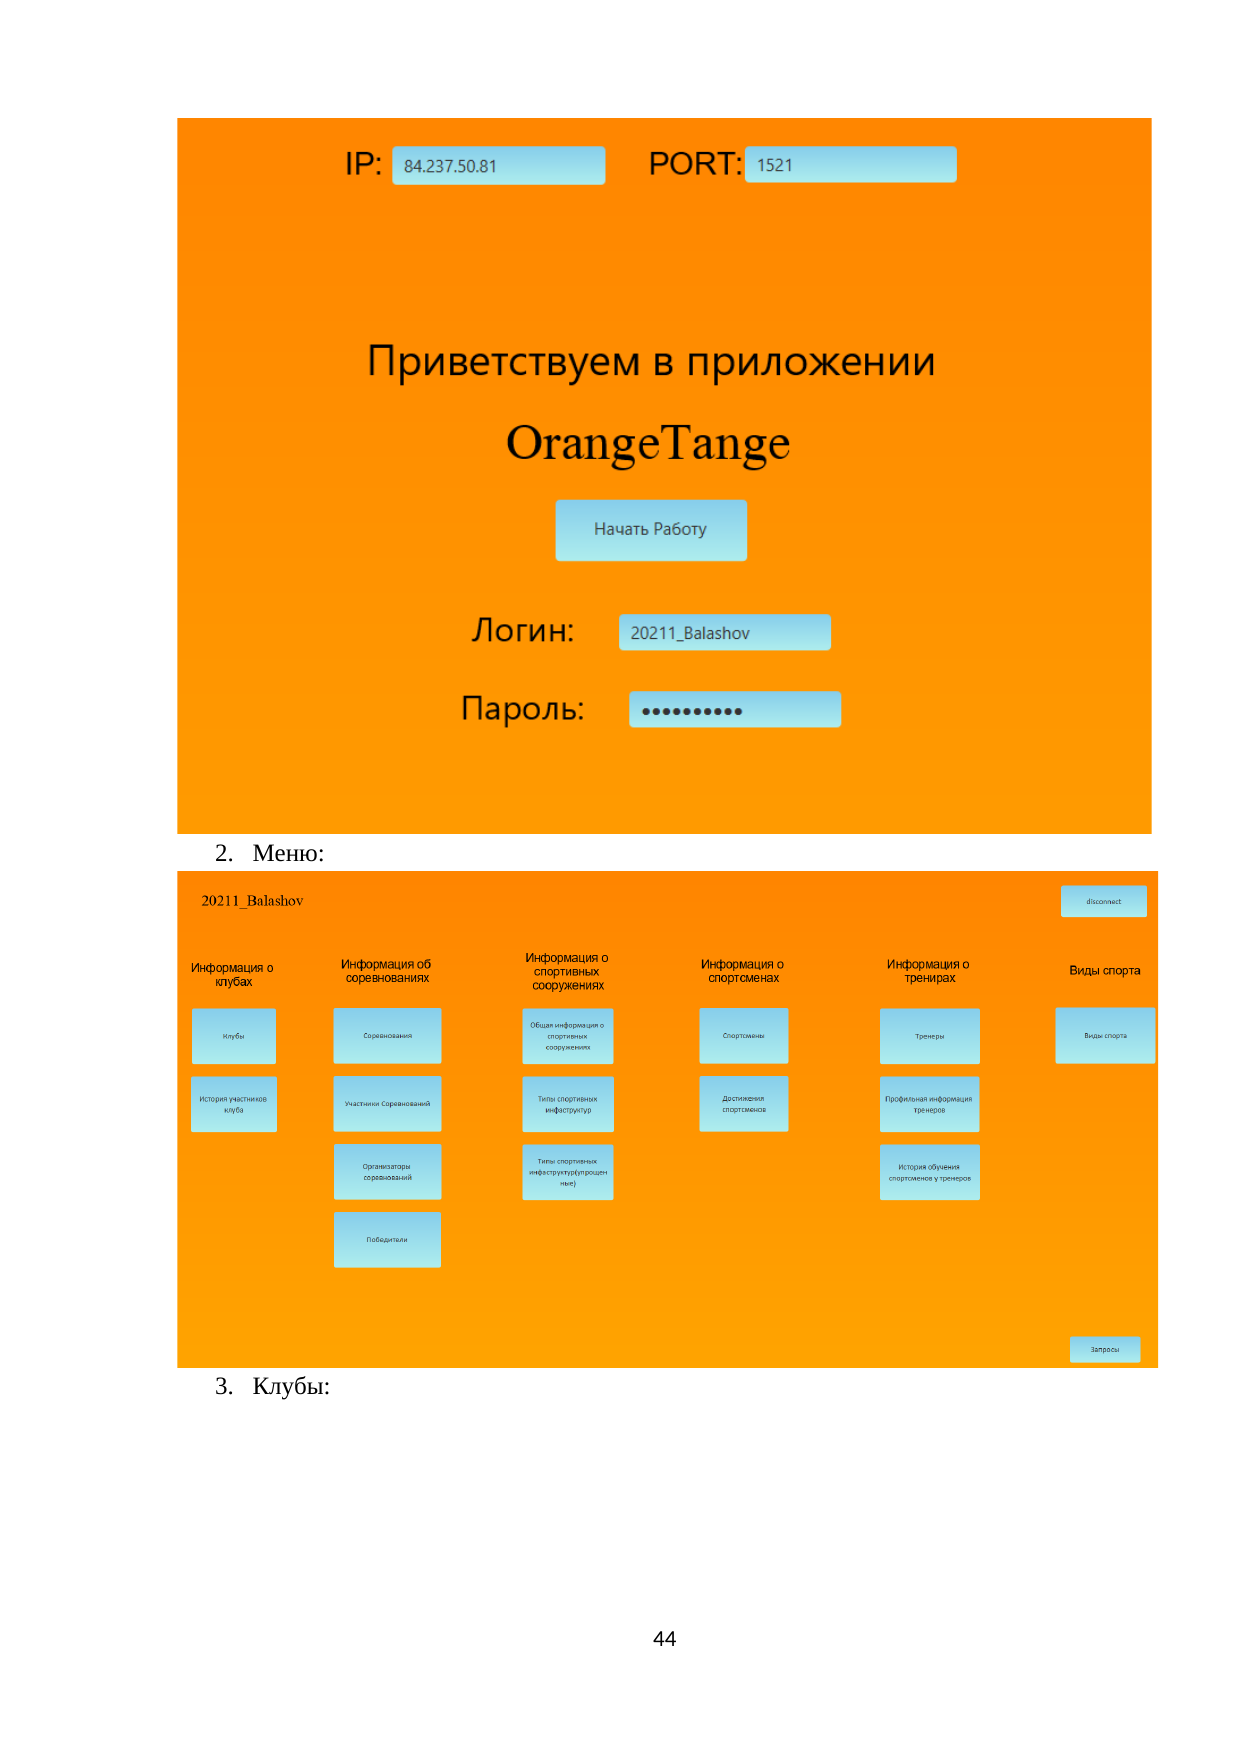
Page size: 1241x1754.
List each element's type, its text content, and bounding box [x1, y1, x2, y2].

picture [177, 871, 1159, 1368]
list Меню: [215, 838, 1152, 867]
picture [177, 118, 1152, 834]
list Клубы: [215, 1371, 1152, 1400]
